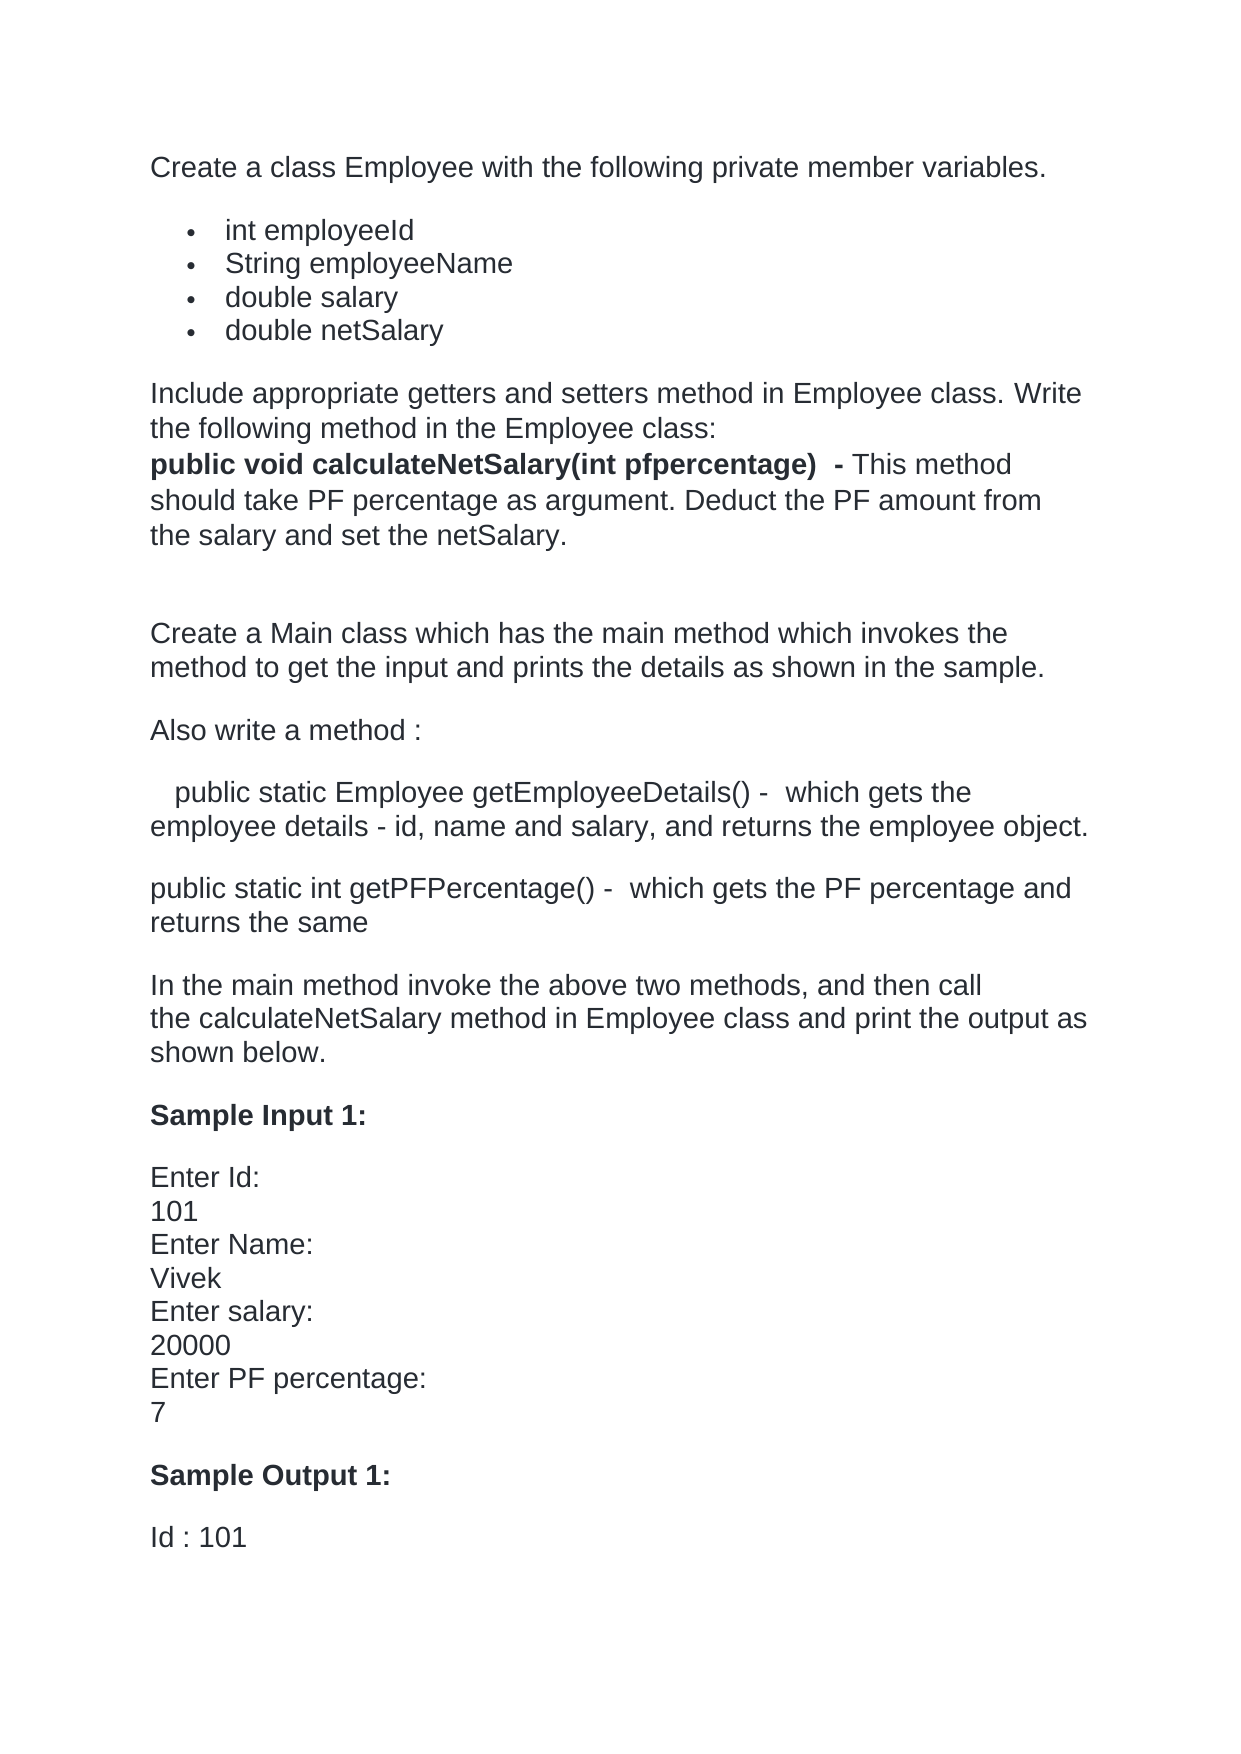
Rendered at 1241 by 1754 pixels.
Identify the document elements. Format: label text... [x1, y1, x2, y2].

list String employeeName [187, 246, 1090, 280]
text public static int getPFPercentage() - which gets the PF percentage and returns the same [150, 872, 1090, 939]
text Include appropriate getters and setters method in Employee class. Write the following method in the Employee class: public void calculateNetSalary(int pfpercentage) - This method should take PF percentage as argument. Deduct the PF amount from the salary and set the netSalary. [150, 376, 1090, 552]
text public static Employee getEmployeeDetails() - which gets the employee details - id, name and salary, and returns the employee object. [150, 775, 1090, 842]
text Sample Output 1: [150, 1458, 1090, 1491]
text Id : 101 [150, 1521, 1090, 1554]
list double salary [187, 280, 1090, 313]
text Also write a method : [150, 713, 1090, 746]
list int employeeId [187, 213, 1090, 246]
text In the main method invoke the above two methods, and then call the calculateNetSalary method in Employee class and print the output as shown below. [150, 968, 1090, 1068]
text Enter Id: 101 Enter Name: Vivek Enter salary: 20000 Enter PF percentage: 7 [150, 1160, 1090, 1429]
text Create a class Employee with the following private member variables. [150, 150, 1090, 183]
text Sample Input 1: [150, 1098, 1090, 1131]
text Create a Main class which has the main method which invokes the method to get the input and prints the details as shown in the sample. [150, 616, 1090, 683]
list double netSalary [187, 313, 1090, 347]
